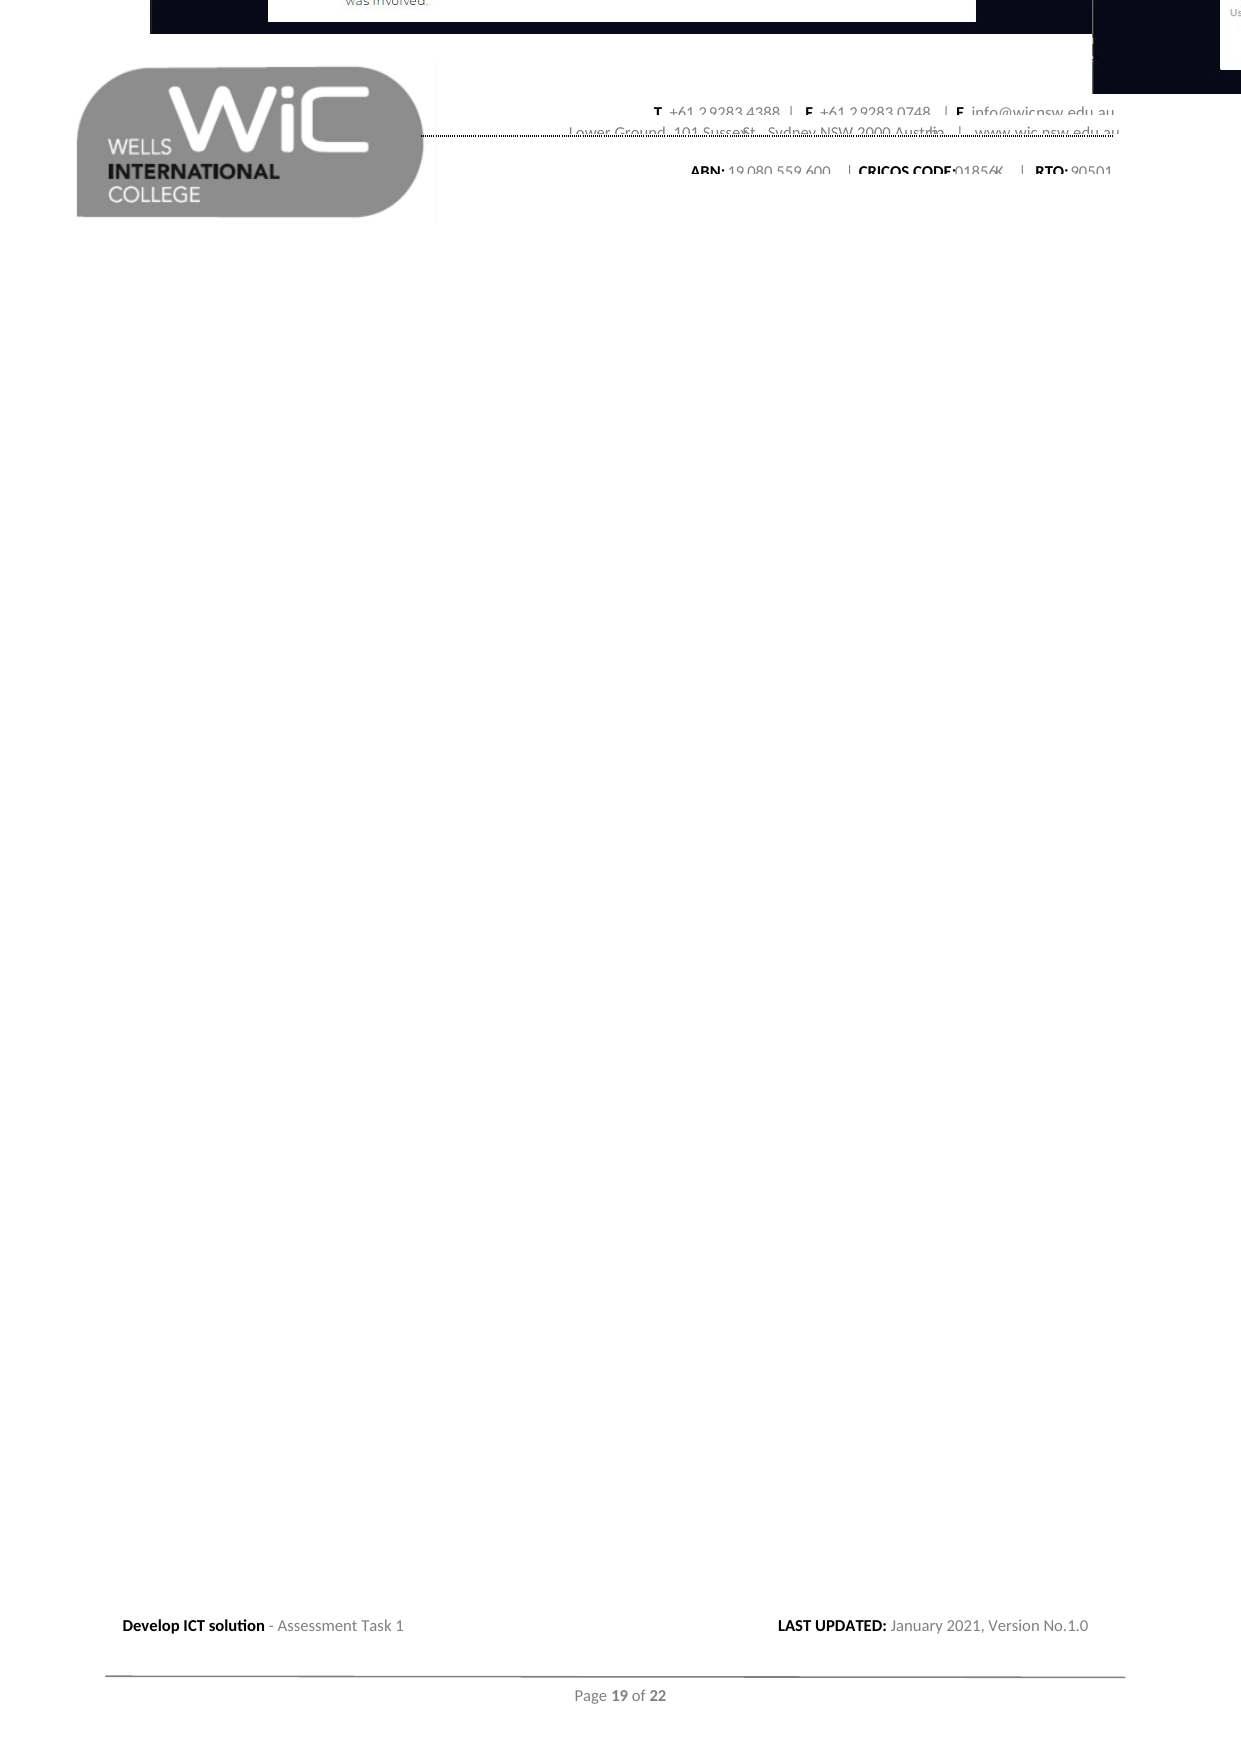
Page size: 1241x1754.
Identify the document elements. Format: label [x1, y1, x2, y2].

picture [150, 0, 1241, 94]
picture [76, 59, 437, 224]
